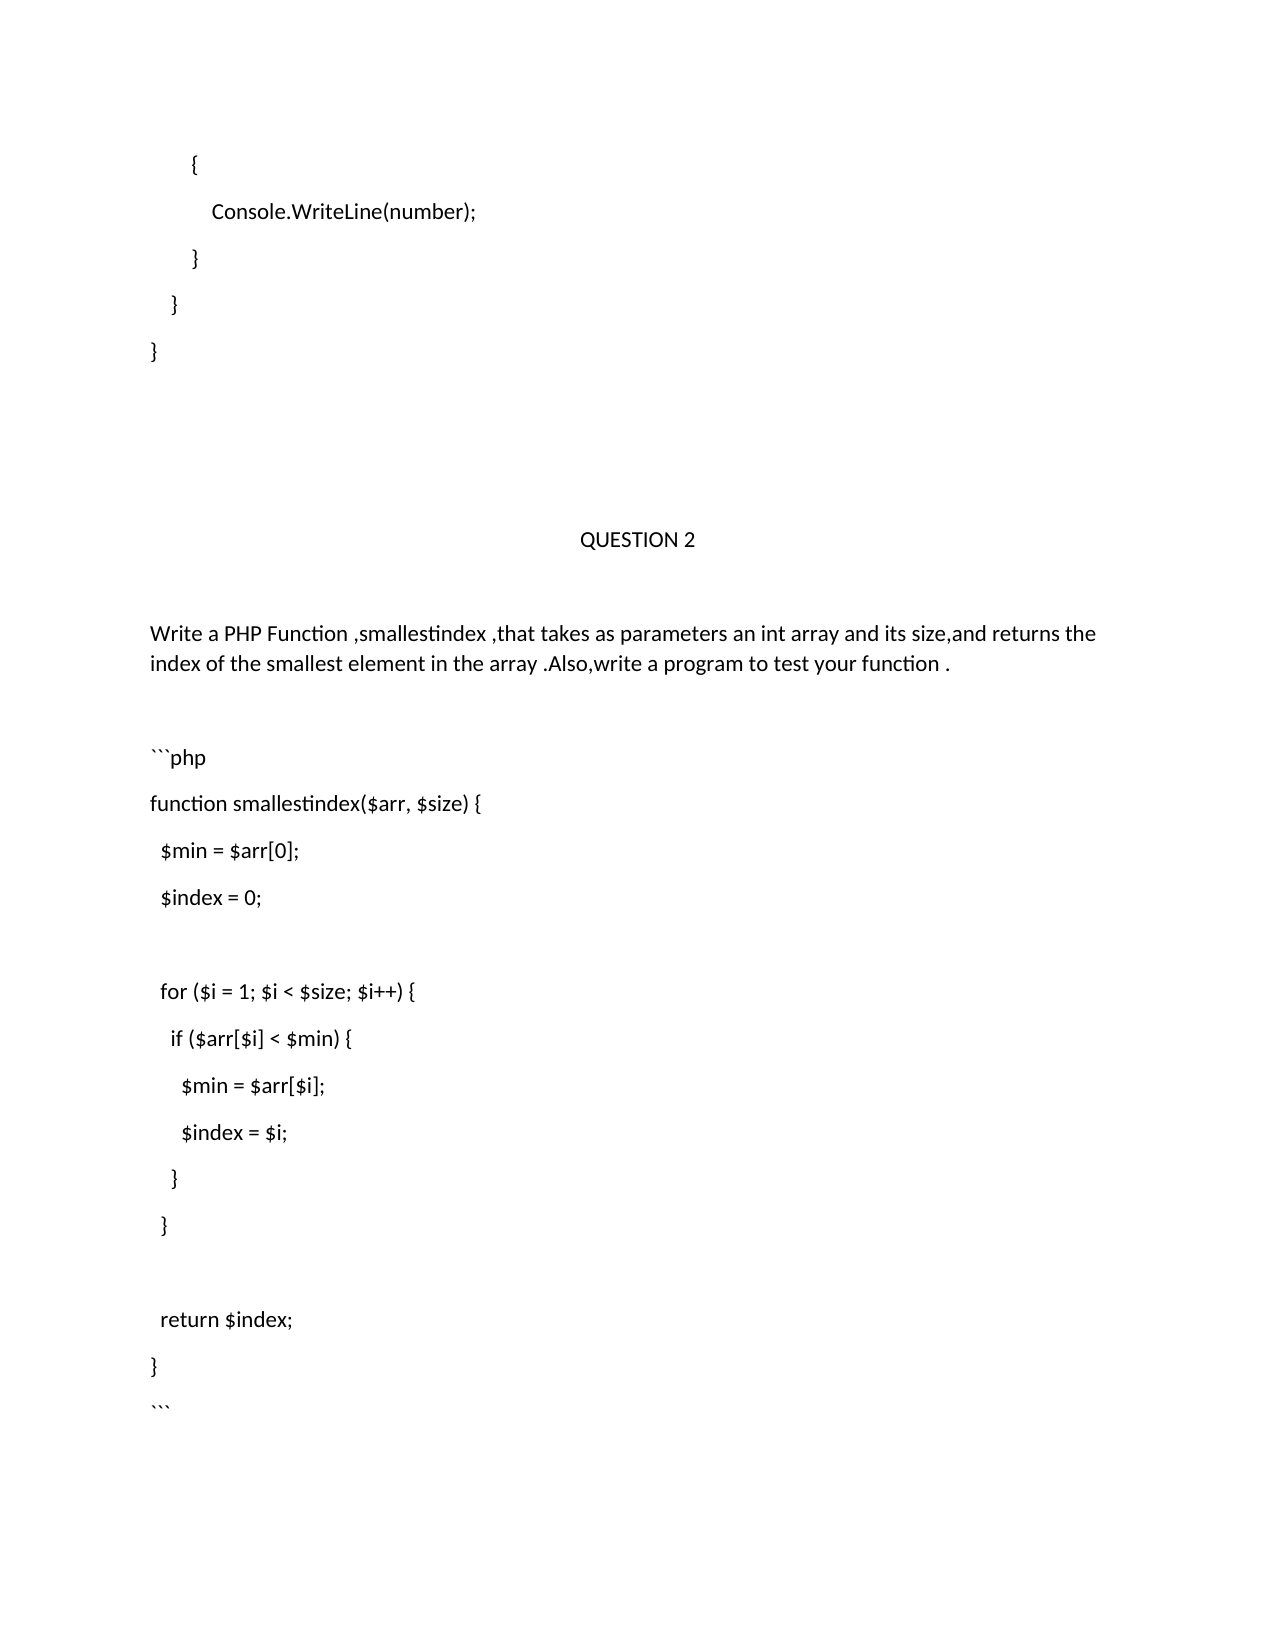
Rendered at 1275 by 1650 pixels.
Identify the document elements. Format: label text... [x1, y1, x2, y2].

text for ($i = 1; $i < $size; $i++) { [150, 977, 1125, 1005]
text } [150, 1164, 1125, 1193]
text { [150, 150, 1125, 178]
text } [150, 337, 1125, 366]
text Write a PHP Function ,smallestindex ,that takes as parameters an int array and its size,and returns the index of the smallest element in the array .Also,write a program to test your function . [150, 619, 1125, 677]
text $index = $i; [150, 1118, 1125, 1146]
text $min = $arr[0]; [150, 836, 1125, 864]
text $min = $arr[$i]; [150, 1071, 1125, 1099]
text } [150, 1211, 1125, 1239]
text return $index; [150, 1305, 1125, 1333]
text function smallestindex($arr, $size) { [150, 789, 1125, 818]
text } [150, 291, 1125, 319]
text Console.WriteLine(number); [150, 197, 1125, 225]
text $index = 0; [150, 883, 1125, 911]
text ``` [150, 1399, 1125, 1427]
text } [150, 1352, 1125, 1380]
text QUESTION 2 [150, 525, 1125, 553]
text ```php [150, 743, 1125, 771]
text if ($arr[$i] < $min) { [150, 1024, 1125, 1052]
text } [150, 244, 1125, 272]
